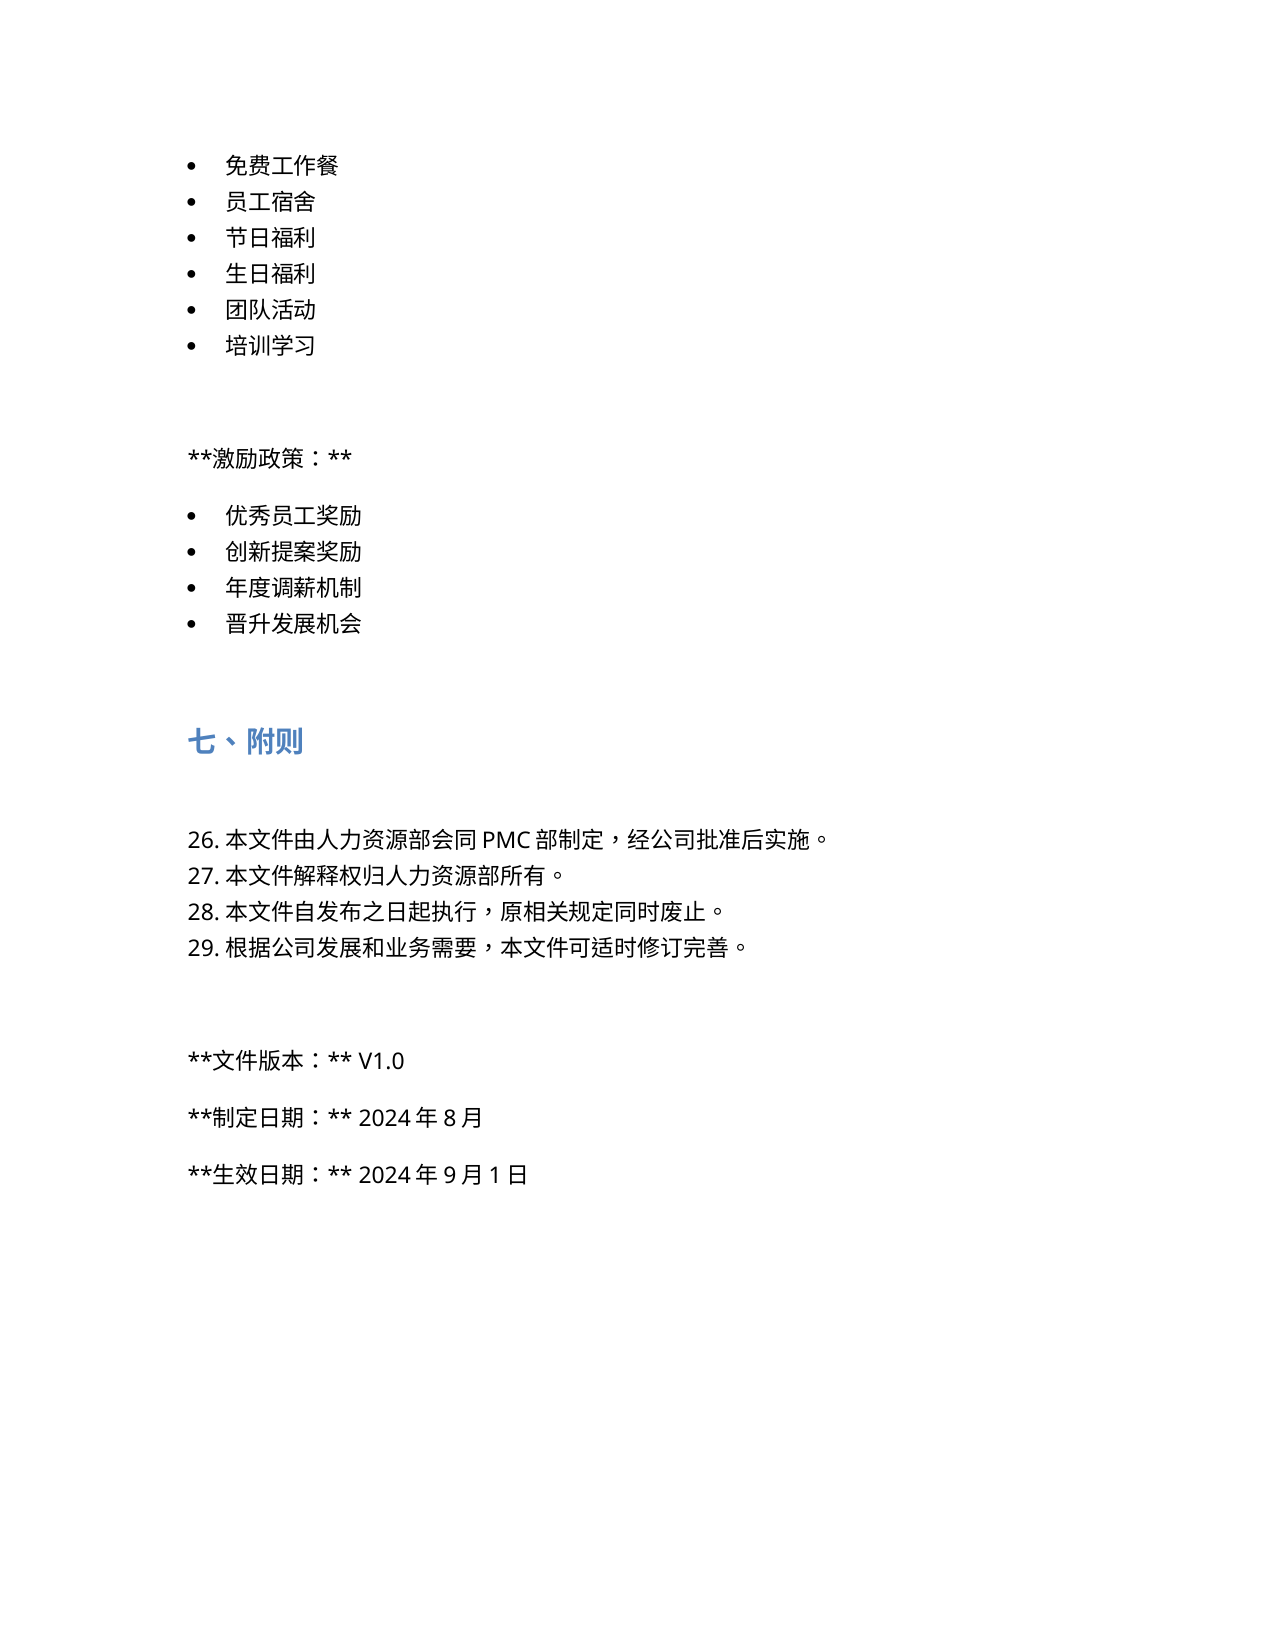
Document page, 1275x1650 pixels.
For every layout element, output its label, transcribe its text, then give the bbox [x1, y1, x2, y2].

list 生日福利 [187, 258, 1087, 289]
list 免费工作餐 [187, 150, 1087, 181]
list 员工宿舍 [187, 186, 1087, 217]
list 本文件自发布之日起执行，原相关规定同时废止。 [187, 896, 1087, 927]
text **制定日期：** 2024年8月 [187, 1102, 1087, 1133]
list 节日福利 [187, 222, 1087, 253]
list 优秀员工奖励 [187, 500, 1087, 531]
text **生效日期：** 2024年9月1日 [187, 1159, 1087, 1190]
subtitle 七、附则 [187, 721, 1087, 761]
list 年度调薪机制 [187, 572, 1087, 603]
list 培训学习 [187, 330, 1087, 361]
list 本文件由人力资源部会同PMC部制定，经公司批准后实施。 [187, 824, 1087, 855]
list 晋升发展机会 [187, 608, 1087, 639]
list 根据公司发展和业务需要，本文件可适时修订完善。 [187, 932, 1087, 963]
list 团队活动 [187, 294, 1087, 325]
text **文件版本：** V1.0 [187, 1045, 1087, 1076]
list 本文件解释权归人力资源部所有。 [187, 860, 1087, 891]
text **激励政策：** [187, 443, 1087, 474]
list 创新提案奖励 [187, 536, 1087, 567]
